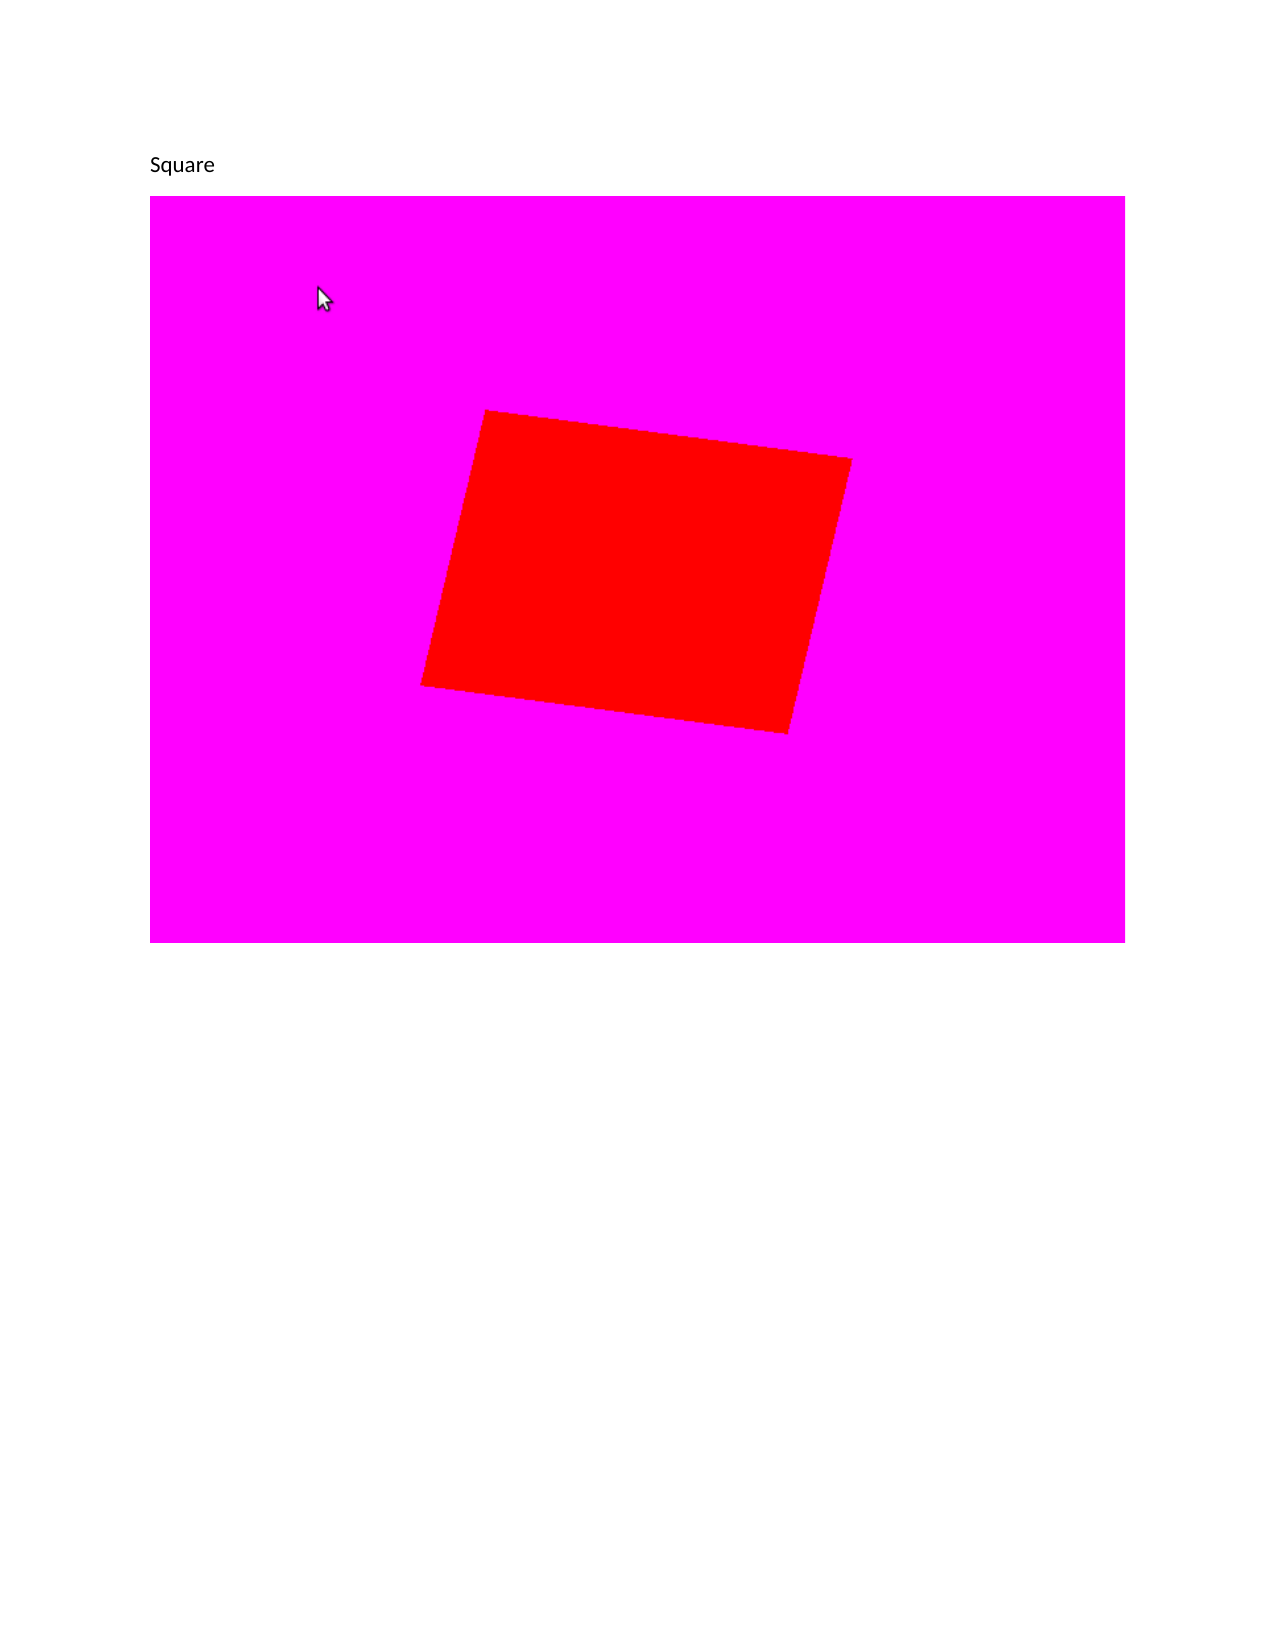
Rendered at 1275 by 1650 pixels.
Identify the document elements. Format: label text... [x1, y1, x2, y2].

picture [150, 196, 1125, 943]
text Square [150, 150, 1125, 178]
